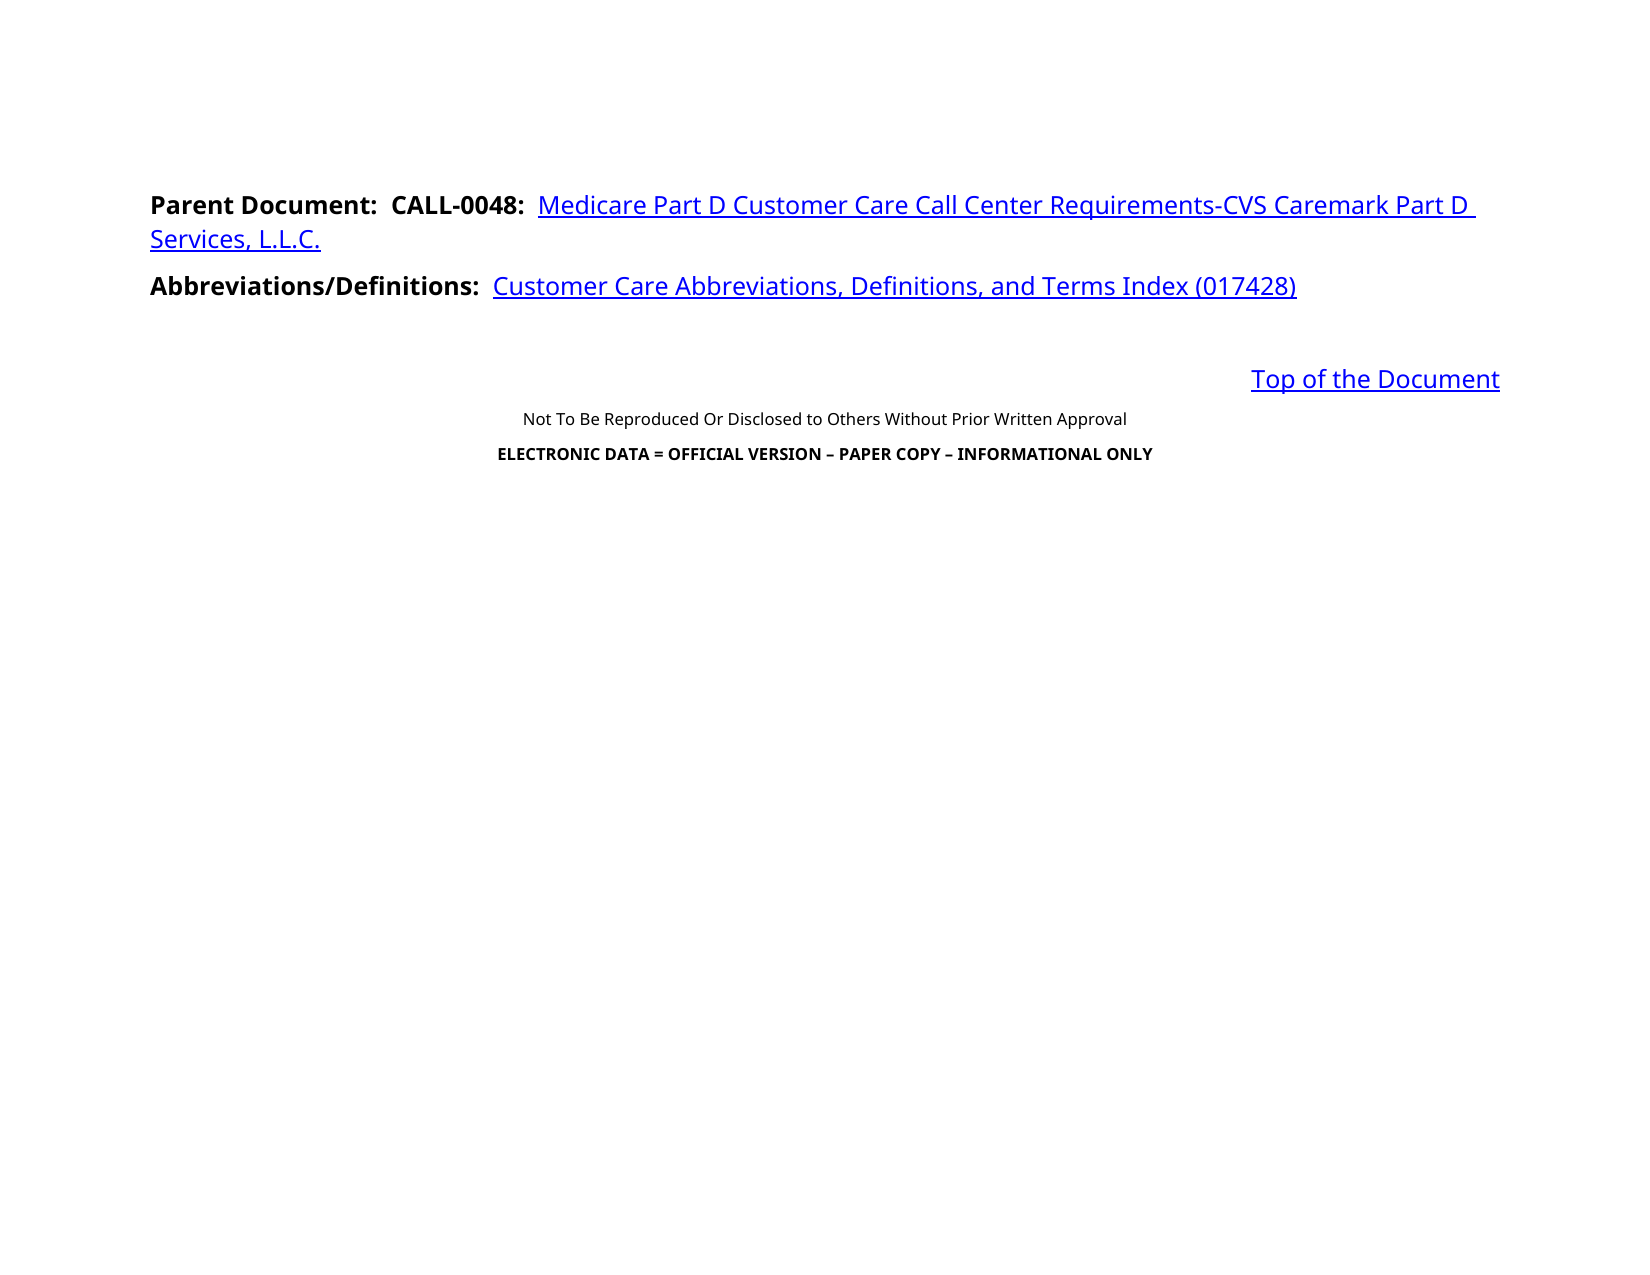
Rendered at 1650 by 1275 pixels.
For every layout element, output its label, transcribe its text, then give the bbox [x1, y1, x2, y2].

text Parent Document: CALL-0048: Medicare Part D Customer Care Call Center Requirements-CVS Caremark Part D Services, L.L.C. [150, 187, 1500, 256]
text Not To Be Reproduced Or Disclosed to Others Without Prior Written Approval [150, 408, 1500, 431]
text Top of the Document [150, 361, 1500, 395]
text ELECTRONIC DATA = OFFICIAL VERSION – PAPER COPY – INFORMATIONAL ONLY [150, 443, 1500, 466]
text Abbreviations/Definitions: Customer Care Abbreviations, Definitions, and Terms Index (017428) [150, 268, 1500, 302]
